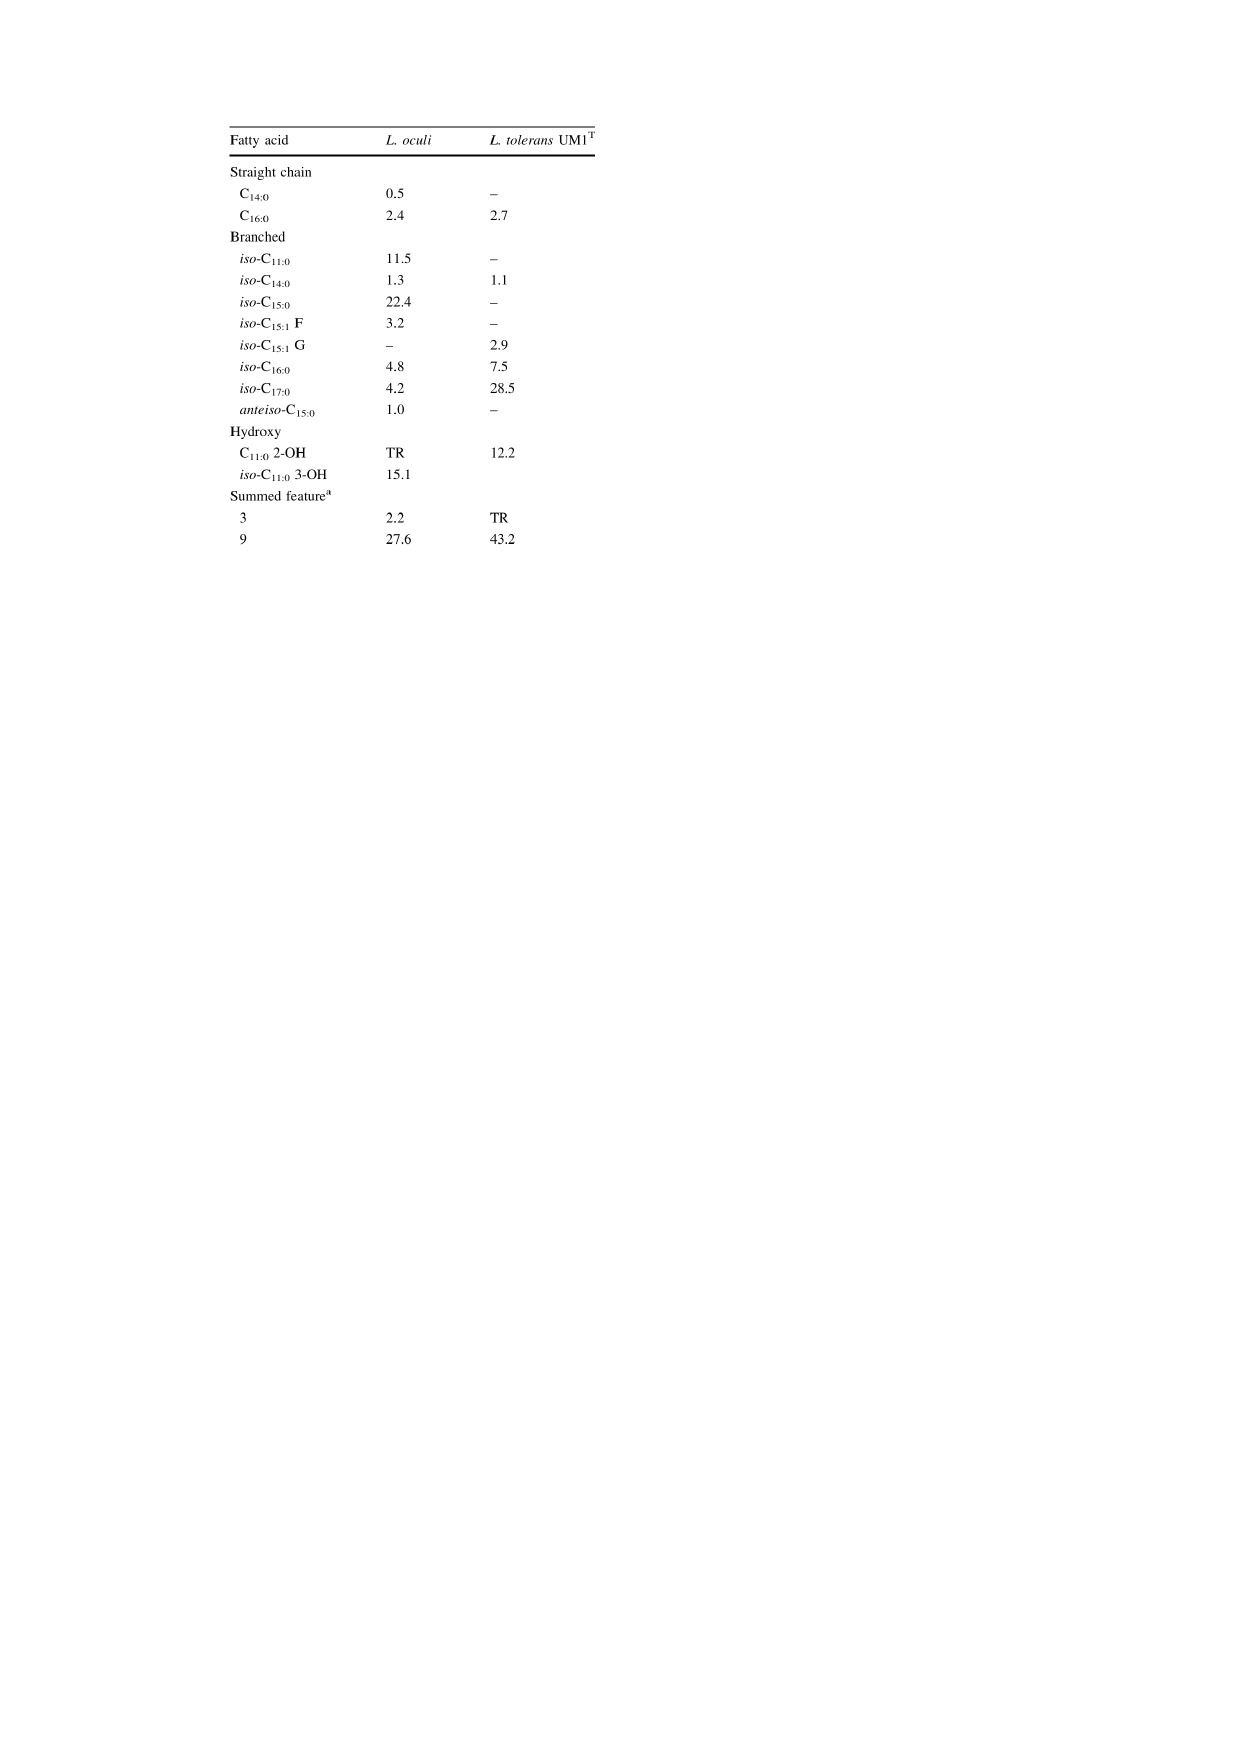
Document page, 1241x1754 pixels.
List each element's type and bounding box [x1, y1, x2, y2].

picture [177, 118, 614, 546]
